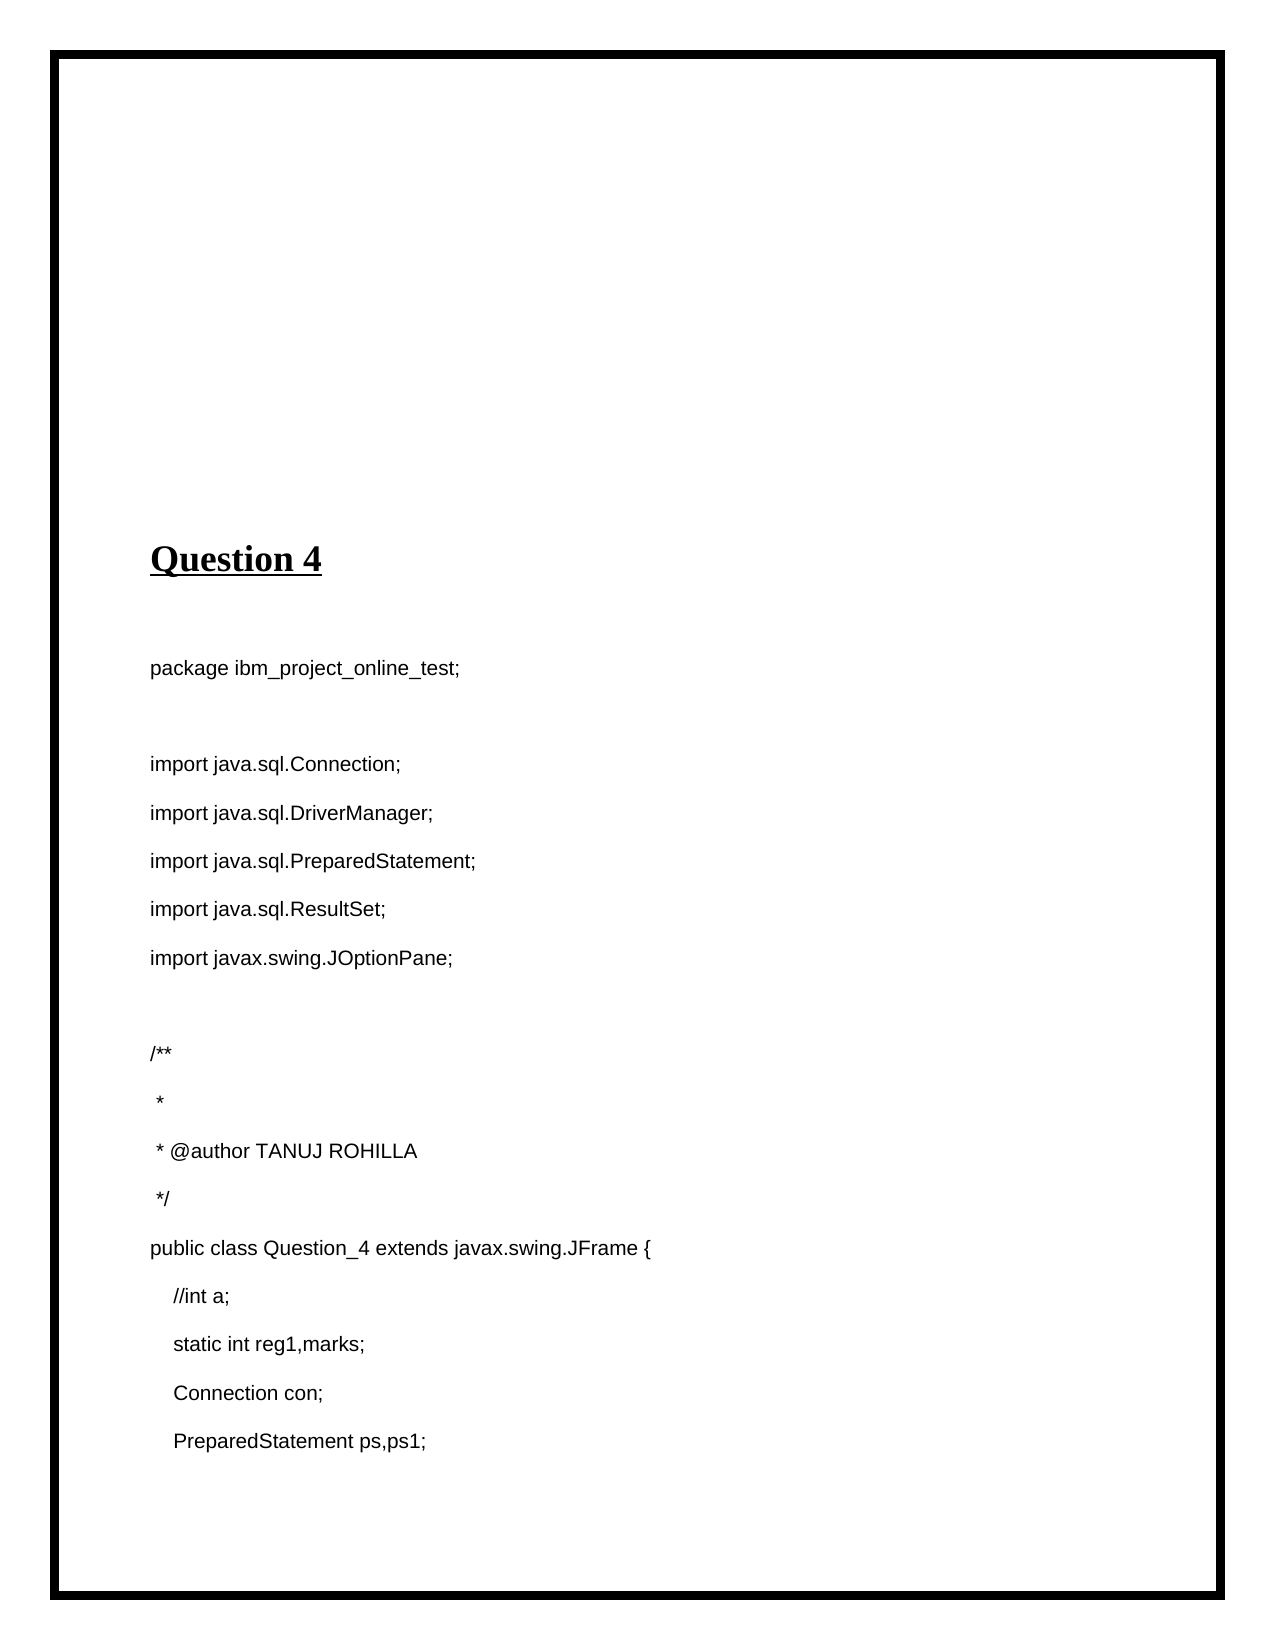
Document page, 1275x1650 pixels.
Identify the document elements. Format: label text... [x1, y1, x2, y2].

text import javax.swing.JOptionPane; [150, 945, 1125, 969]
text public class Question_4 extends javax.swing.JFrame { [150, 1235, 1125, 1259]
text import java.sql.ResultSet; [150, 897, 1125, 921]
text package ibm_project_online_test; [150, 655, 1125, 679]
text import java.sql.DriverManager; [150, 800, 1125, 824]
text * [150, 1090, 1125, 1114]
text /** [150, 1042, 1125, 1066]
text PreparedStatement ps,ps1; [150, 1429, 1125, 1453]
list Question 4 [150, 537, 1125, 580]
text Connection con; [150, 1380, 1125, 1404]
text //int a; [150, 1284, 1125, 1308]
text static int reg1,marks; [150, 1332, 1125, 1356]
text import java.sql.Connection; [150, 752, 1125, 776]
text import java.sql.PreparedStatement; [150, 849, 1125, 873]
text * @author TANUJ ROHILLA [150, 1139, 1125, 1163]
text */ [150, 1187, 1125, 1211]
